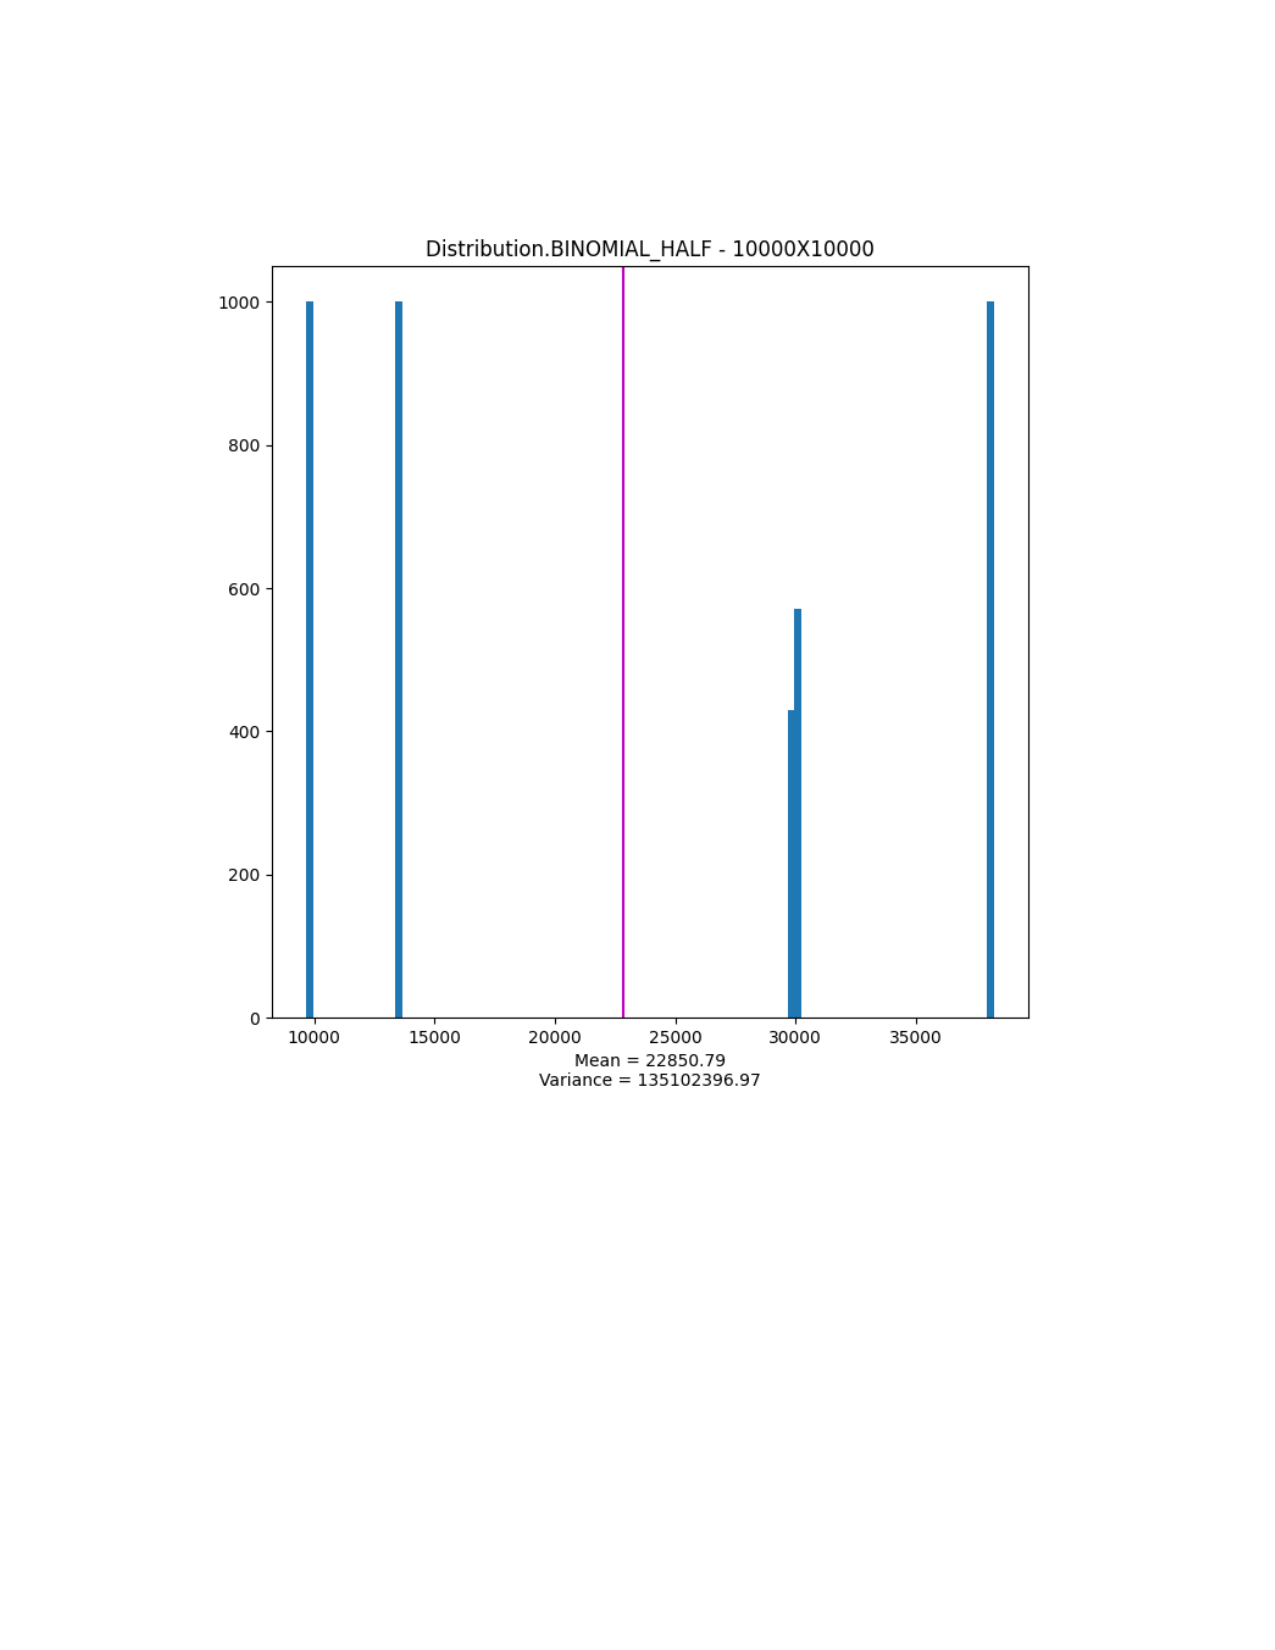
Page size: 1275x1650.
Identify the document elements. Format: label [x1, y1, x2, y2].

picture [150, 150, 1125, 1125]
